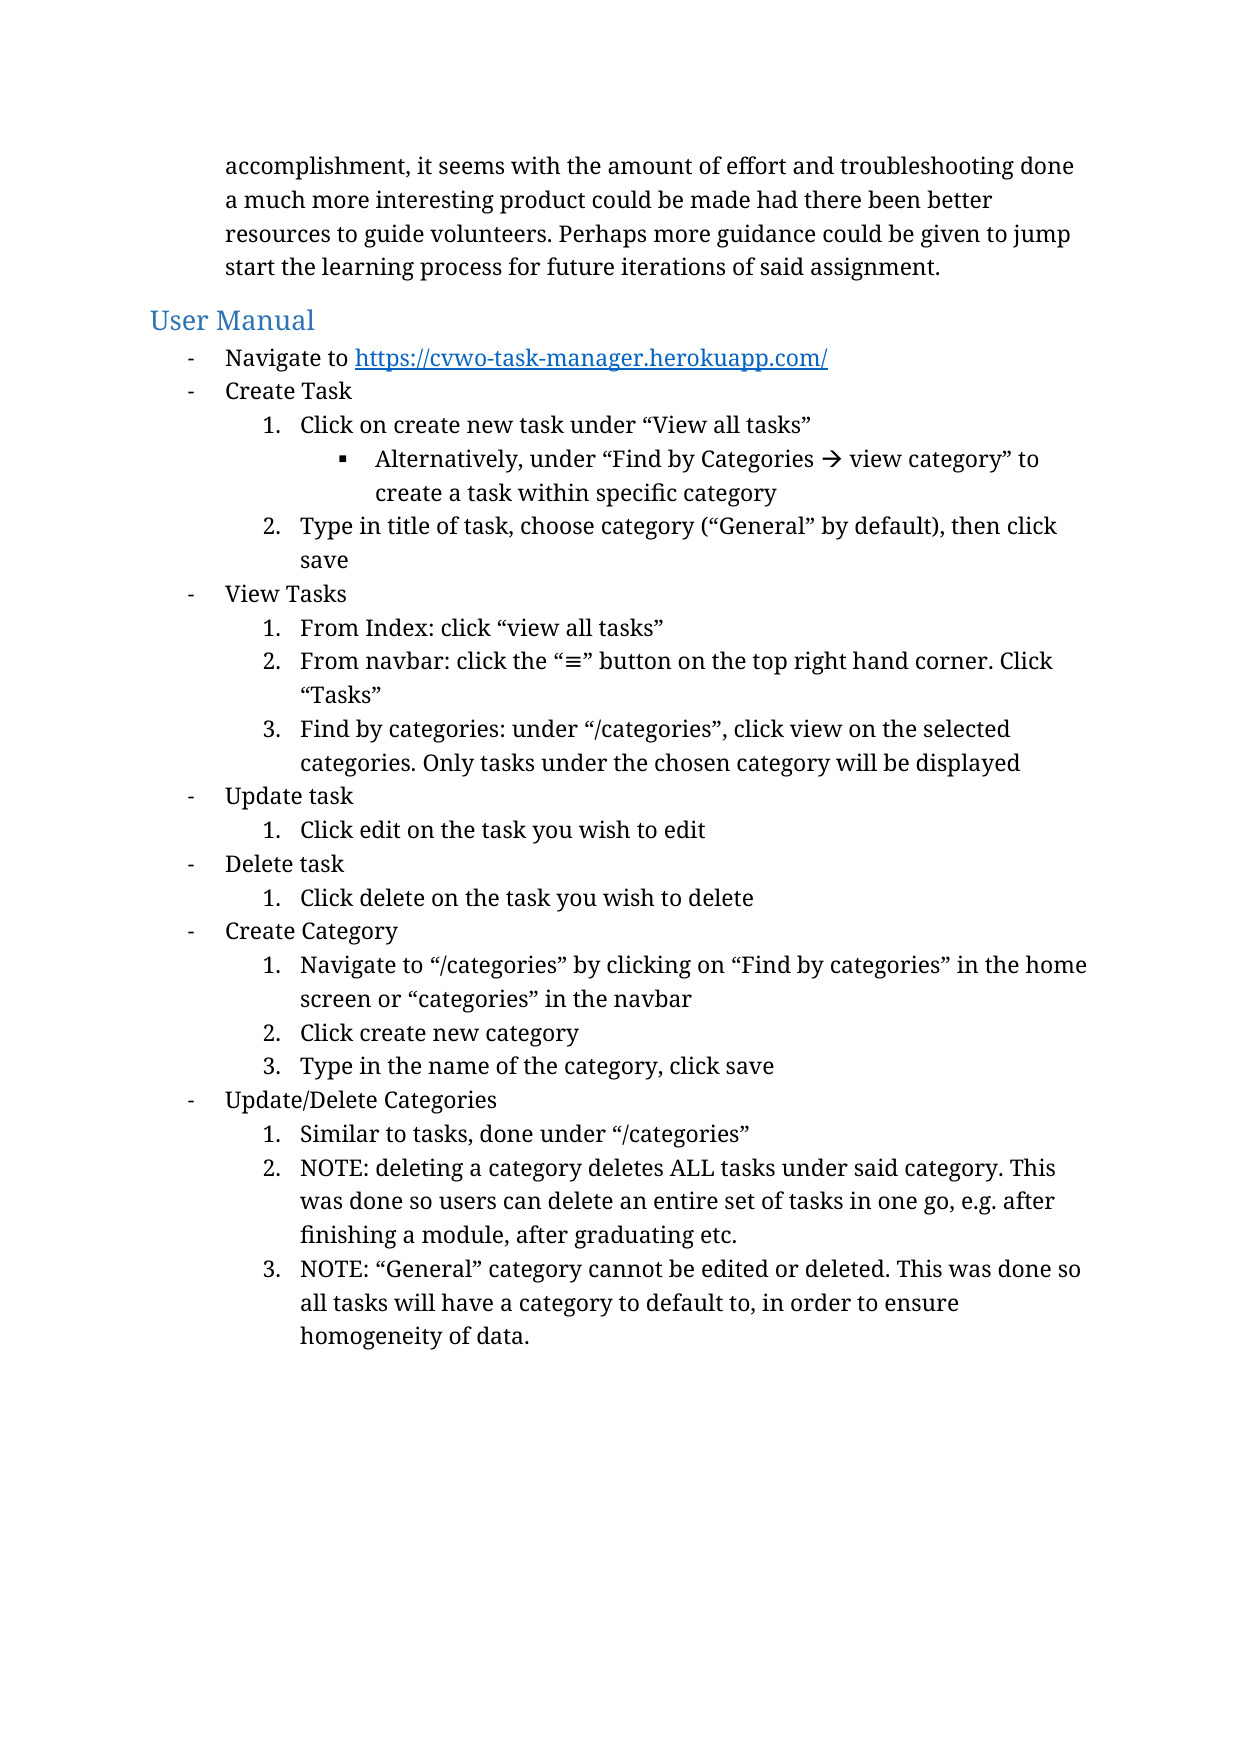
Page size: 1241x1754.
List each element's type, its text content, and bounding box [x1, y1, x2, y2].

list Update/Delete Categories [187, 1084, 1090, 1115]
list Update task [187, 780, 1090, 811]
list From Index: click “view all tasks” [262, 611, 1090, 643]
list Click delete on the task you wish to delete [262, 881, 1090, 913]
list NOTE: “General” category cannot be edited or deleted. This was done so all tasks will have a category to default to, in order to ensure homogeneity of data. [262, 1253, 1090, 1351]
list Click on create new task under “View all tasks” [262, 409, 1090, 440]
list Similar to tasks, done under “/categories” [262, 1118, 1090, 1149]
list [187, 150, 1090, 282]
list Click create new category [262, 1016, 1090, 1048]
list Create Category [187, 915, 1090, 946]
list From navbar: click the “≡” button on the top right hand corner. Click “Tasks” [262, 645, 1090, 710]
list Click edit on the task you wish to edit [262, 814, 1090, 845]
subtitle User Manual [150, 302, 1090, 338]
list Create Task [187, 375, 1090, 406]
list NOTE: deleting a category deletes ALL tasks under said category. This was done so users can delete an entire set of tasks in one go, e.g. after finishing a module, after graduating etc. [262, 1151, 1090, 1250]
list View Tasks [187, 578, 1090, 609]
list Delete task [187, 848, 1090, 879]
list Type in the name of the category, click save [262, 1050, 1090, 1081]
list Alternatively, under “Find by Categories view category” to create a task within specific category [337, 443, 1090, 508]
list Navigate to https://cvwo-task-manager.herokuapp.com/ [187, 341, 1090, 373]
list Type in title of task, choose category (“General” by default), then click save [262, 510, 1090, 575]
list Navigate to “/categories” by clicking on “Find by categories” in the home screen or “categories” in the navbar [262, 949, 1090, 1014]
list Find by categories: under “/categories”, click view on the selected categories. Only tasks under the chosen category will be displayed [262, 713, 1090, 778]
